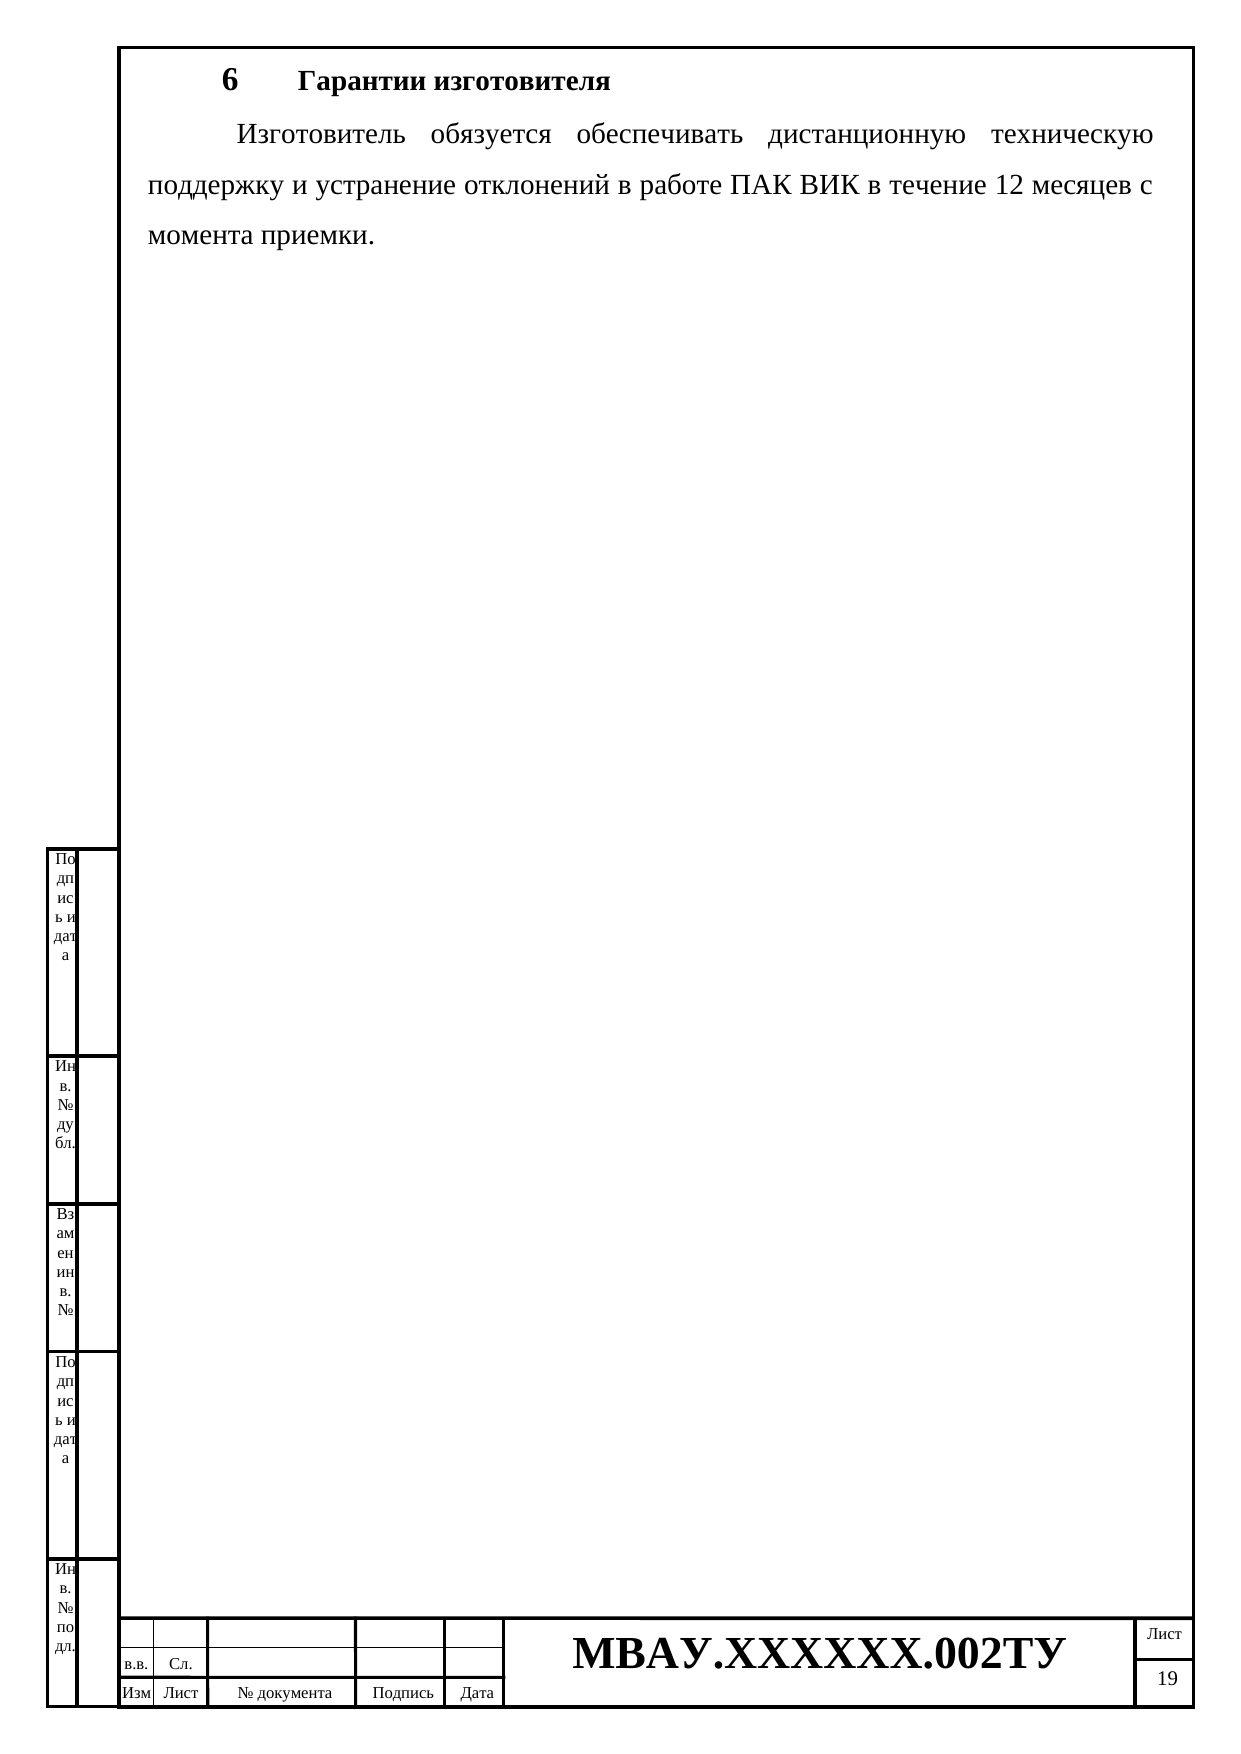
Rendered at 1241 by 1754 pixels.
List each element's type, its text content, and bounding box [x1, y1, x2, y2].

text Изготовитель обязуется обеспечивать дистанционную техническую поддержку и устранение отклонений в работе ПАК ВИК в течение 12 месяцев с момента приемки. [148, 117, 1154, 251]
list Гарантии изготовителя [148, 59, 1154, 97]
